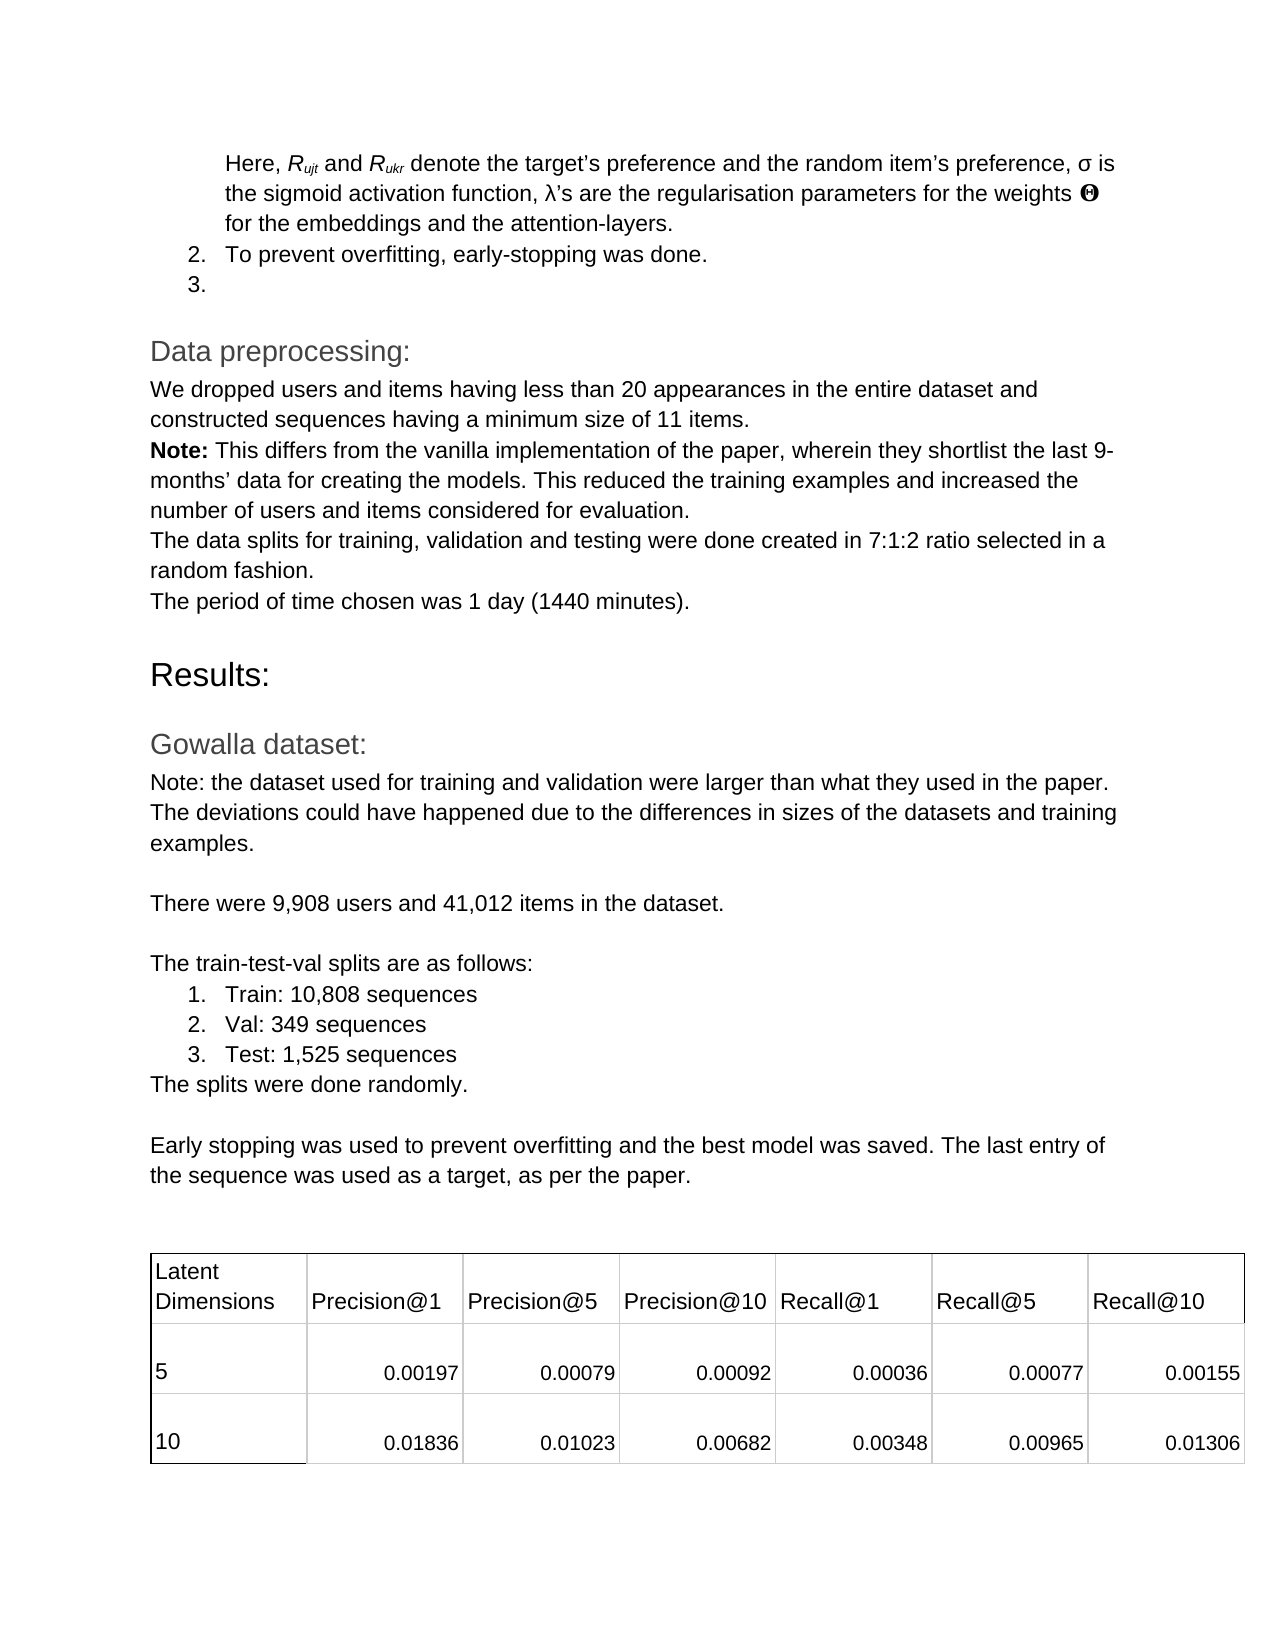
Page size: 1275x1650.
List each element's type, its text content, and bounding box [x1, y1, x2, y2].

table_cell 0.00197 [308, 1324, 462, 1393]
table_cell 0.00965 [933, 1394, 1087, 1462]
text We dropped users and items having less than 20 appearances in the entire dataset and constructed sequences having a minimum size of 11 items. [150, 376, 1125, 433]
table_cell 5 [152, 1324, 306, 1393]
text Early stopping was used to prevent overfitting and the best model was saved. The last entry of the sequence was used as a target, as per the paper. [150, 1132, 1125, 1188]
subtitle Gowalla dataset: [150, 727, 1125, 761]
list Val: 349 sequences [187, 1011, 1125, 1037]
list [187, 150, 1125, 237]
text Note: the dataset used for training and validation were larger than what they used in the paper. The deviations could have happened due to the differences in sizes of the datasets and training examples. [150, 769, 1125, 856]
text The period of time chosen was 1 day (1440 minutes). [150, 588, 1125, 614]
text The splits were done randomly. [150, 1071, 1125, 1097]
table_header Precision@10 [620, 1254, 775, 1323]
text Note: This differs from the vanilla implementation of the paper, wherein they shortlist the last 9-months’ data for creating the models. This reduced the training examples and increased the number of users and items considered for evaluation. [150, 437, 1125, 523]
table_header Precision@1 [308, 1254, 462, 1323]
list Train: 10,808 sequences [187, 981, 1125, 1007]
table_cell 0.01023 [464, 1394, 619, 1462]
table_cell 0.00036 [776, 1324, 931, 1393]
list To prevent overfitting, early-stopping was done. [187, 241, 1125, 267]
table_cell 0.00682 [620, 1394, 775, 1462]
table_cell 0.01836 [308, 1394, 462, 1462]
text The train-test-val splits are as follows: [150, 950, 1125, 977]
list Test: 1,525 sequences [187, 1041, 1125, 1067]
subtitle Data preprocessing: [150, 334, 1125, 368]
table_cell 10 [152, 1394, 306, 1462]
table_cell 0.00155 [1089, 1324, 1244, 1393]
subtitle Results: [150, 655, 1125, 694]
table_cell 0.00348 [776, 1394, 931, 1462]
table_header Precision@5 [464, 1254, 619, 1323]
text There were 9,908 users and 41,012 items in the dataset. [150, 890, 1125, 916]
table_cell 0.00077 [933, 1324, 1087, 1393]
table_cell 0.00079 [464, 1324, 619, 1393]
table_cell 0.01306 [1089, 1394, 1244, 1462]
text The data splits for training, validation and testing were done created in 7:1:2 ratio selected in a random fashion. [150, 527, 1125, 584]
table_header Recall@5 [933, 1254, 1087, 1323]
table_header Latent Dimensions [152, 1254, 306, 1323]
table_header Recall@1 [776, 1254, 931, 1323]
table_cell 0.00092 [620, 1324, 775, 1393]
table_header Recall@10 [1089, 1254, 1244, 1323]
